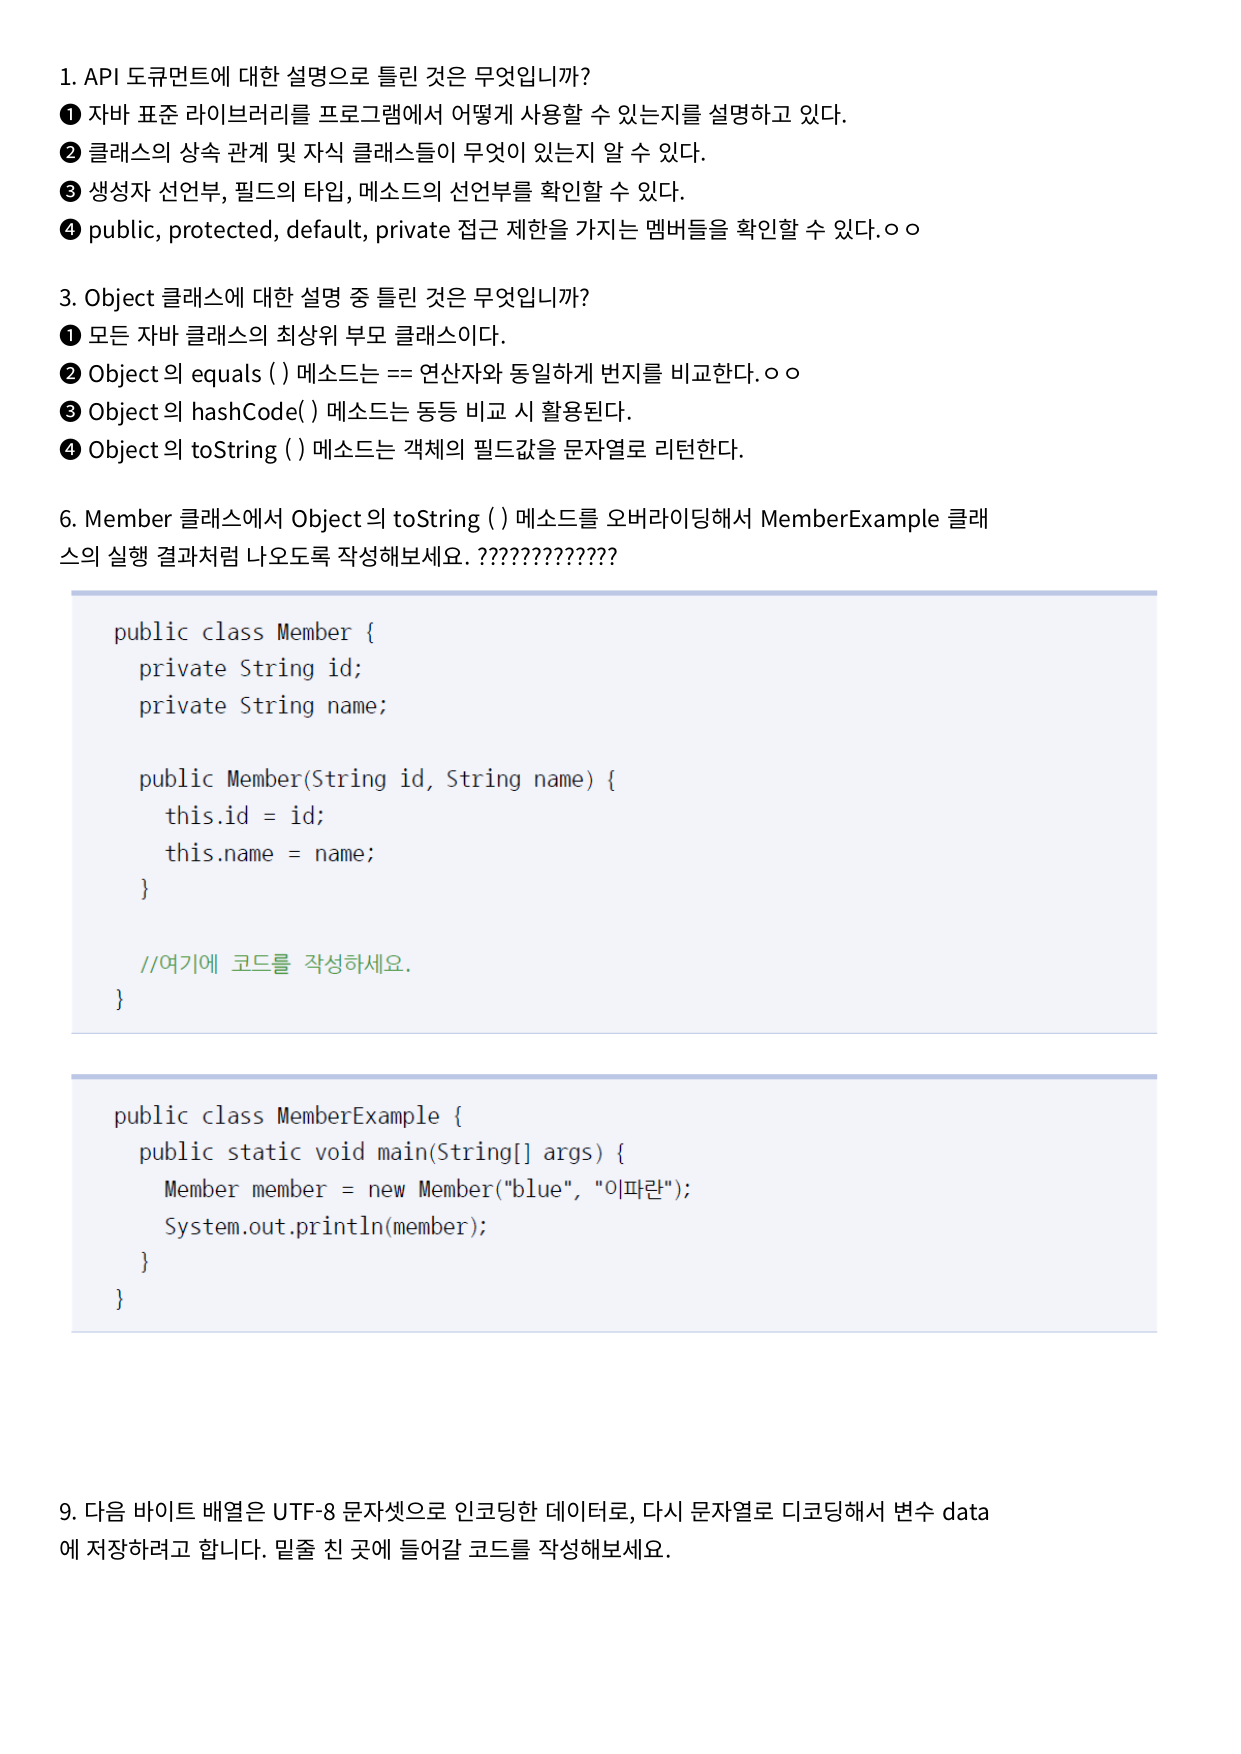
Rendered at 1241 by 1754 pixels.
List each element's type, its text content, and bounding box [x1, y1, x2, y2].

text ➊ 모든 자바 클래스의 최상위 부모 클래스이다. [59, 318, 1181, 351]
text 스의 실행 결과처럼 나오도록 작성해보세요. ????????????? [59, 539, 1181, 572]
text ➍ public, protected, default, private 접근 제한을 가지는 멤버들을 확인할 수 있다.ㅇㅇ [59, 211, 1181, 245]
text 에 저장하려고 합니다. 밑줄 친 곳에 들어갈 코드를 작성해보세요. [59, 1532, 1181, 1565]
text 6. Member 클래스에서 Object의 toString ( ) 메소드를 오버라이딩해서 MemberExample 클래 [59, 501, 1181, 534]
picture [58, 576, 1182, 1346]
text ➋ Object의 equals ( ) 메소드는 == 연산자와 동일하게 번지를 비교한다.ㅇㅇ [59, 356, 1181, 389]
text ➋ 클래스의 상속 관계 및 자식 클래스들이 무엇이 있는지 알 수 있다. [59, 135, 1181, 168]
text ➍ Object의 toString ( ) 메소드는 객체의 필드값을 문자열로 리턴한다. [59, 432, 1181, 466]
text ➌ Object의 hashCode( ) 메소드는 동등 비교 시 활용된다. [59, 394, 1181, 427]
text 1. API 도큐먼트에 대한 설명으로 틀린 것은 무엇입니까? [59, 59, 1181, 92]
text 3. Object 클래스에 대한 설명 중 틀린 것은 무엇입니까? [59, 280, 1181, 313]
text ➌ 생성자 선언부, 필드의 타입, 메소드의 선언부를 확인할 수 있다. [59, 173, 1181, 207]
text ➊ 자바 표준 라이브러리를 프로그램에서 어떻게 사용할 수 있는지를 설명하고 있다. [59, 97, 1181, 130]
text 9. 다음 바이트 배열은 UTF-8 문자셋으로 인코딩한 데이터로, 다시 문자열로 디코딩해서 변수 data [59, 1494, 1181, 1527]
